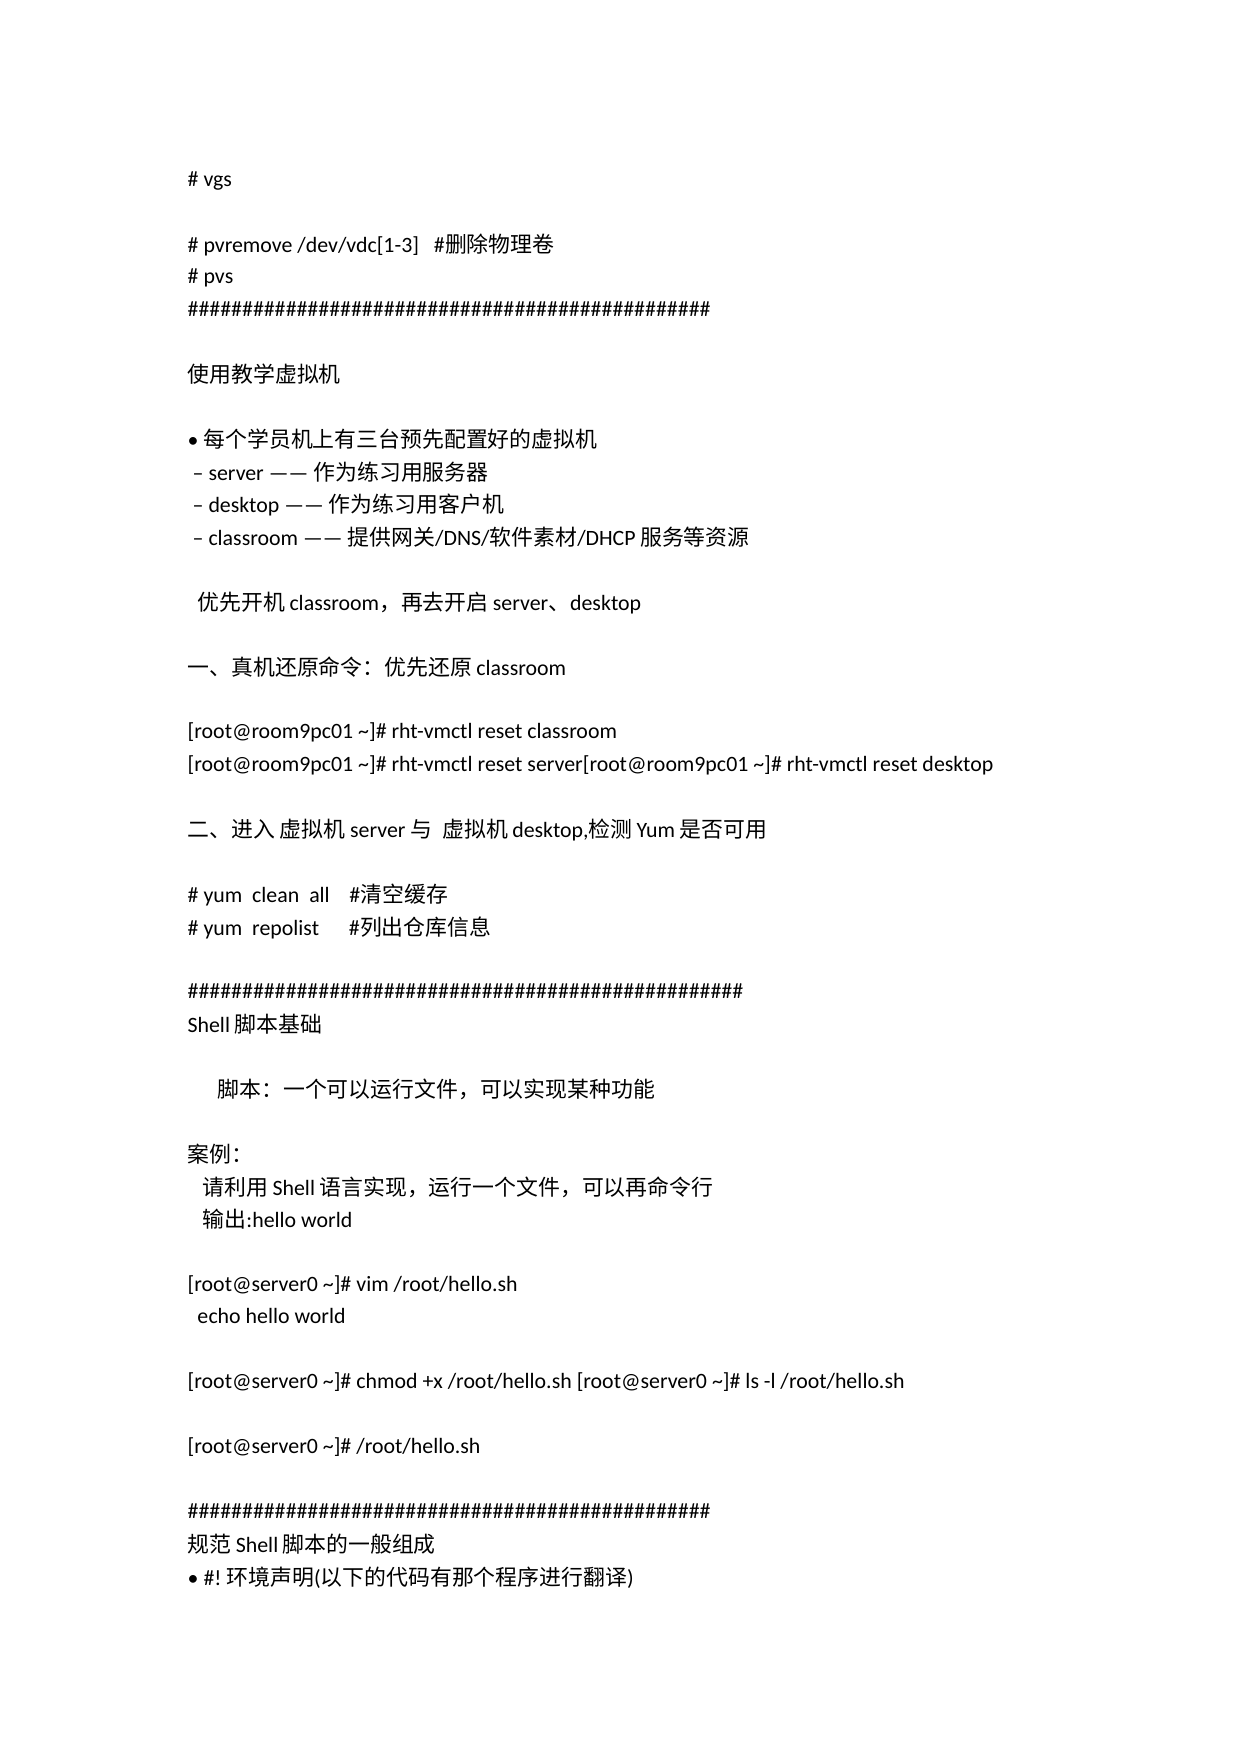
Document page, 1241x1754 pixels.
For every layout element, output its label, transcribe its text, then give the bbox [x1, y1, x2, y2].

text 规范Shell脚本的一般组成 [187, 1527, 1053, 1559]
text [root@room9pc01 ~]# rht-vmctl reset server[root@room9pc01 ~]# rht-vmctl reset desktop [187, 747, 1053, 779]
text – server —— 作为练习用服务器 [187, 454, 1053, 487]
text – desktop —— 作为练习用客户机 [187, 487, 1053, 519]
text 二、进入 虚拟机server 与 虚拟机desktop,检测Yum是否可用 [187, 812, 1053, 844]
text [root@room9pc01 ~]# rht-vmctl reset classroom [187, 714, 1053, 747]
text # yum repolist #列出仓库信息 [187, 909, 1053, 942]
text 输出:hello world [187, 1202, 1053, 1234]
text 一、真机还原命令：优先还原classroom [187, 649, 1053, 682]
text • #! 环境声明(以下的代码有那个程序进行翻译) [187, 1559, 1053, 1592]
text [root@server0 ~]# chmod +x /root/hello.sh [root@server0 ~]# ls -l /root/hello.sh [187, 1364, 1053, 1397]
text 优先开机classroom，再去开启server、desktop [187, 584, 1053, 617]
text echo hello world [187, 1299, 1053, 1332]
text # yum clean all #清空缓存 [187, 877, 1053, 909]
text [root@server0 ~]# vim /root/hello.sh [187, 1267, 1053, 1299]
text Shell脚本基础 [187, 1007, 1053, 1039]
text ################################################ [187, 292, 1053, 324]
text ################################################### [187, 974, 1053, 1007]
text 脚本：一个可以运行文件，可以实现某种功能 [187, 1072, 1053, 1104]
text • 每个学员机上有三台预先配置好的虚拟机 [187, 422, 1053, 454]
text – classroom —— 提供网关/DNS/软件素材/DHCP服务等资源 [187, 519, 1053, 552]
text # pvremove /dev/vdc[1-3] #删除物理卷 [187, 227, 1053, 259]
text 请利用Shell语言实现，运行一个文件，可以再命令行 [187, 1169, 1053, 1202]
text 案例： [187, 1137, 1053, 1169]
text 使用教学虚拟机 [187, 357, 1053, 389]
text ################################################ [187, 1494, 1053, 1527]
text # pvs [187, 259, 1053, 292]
text # vgs [187, 162, 1053, 194]
text [root@server0 ~]# /root/hello.sh [187, 1429, 1053, 1462]
